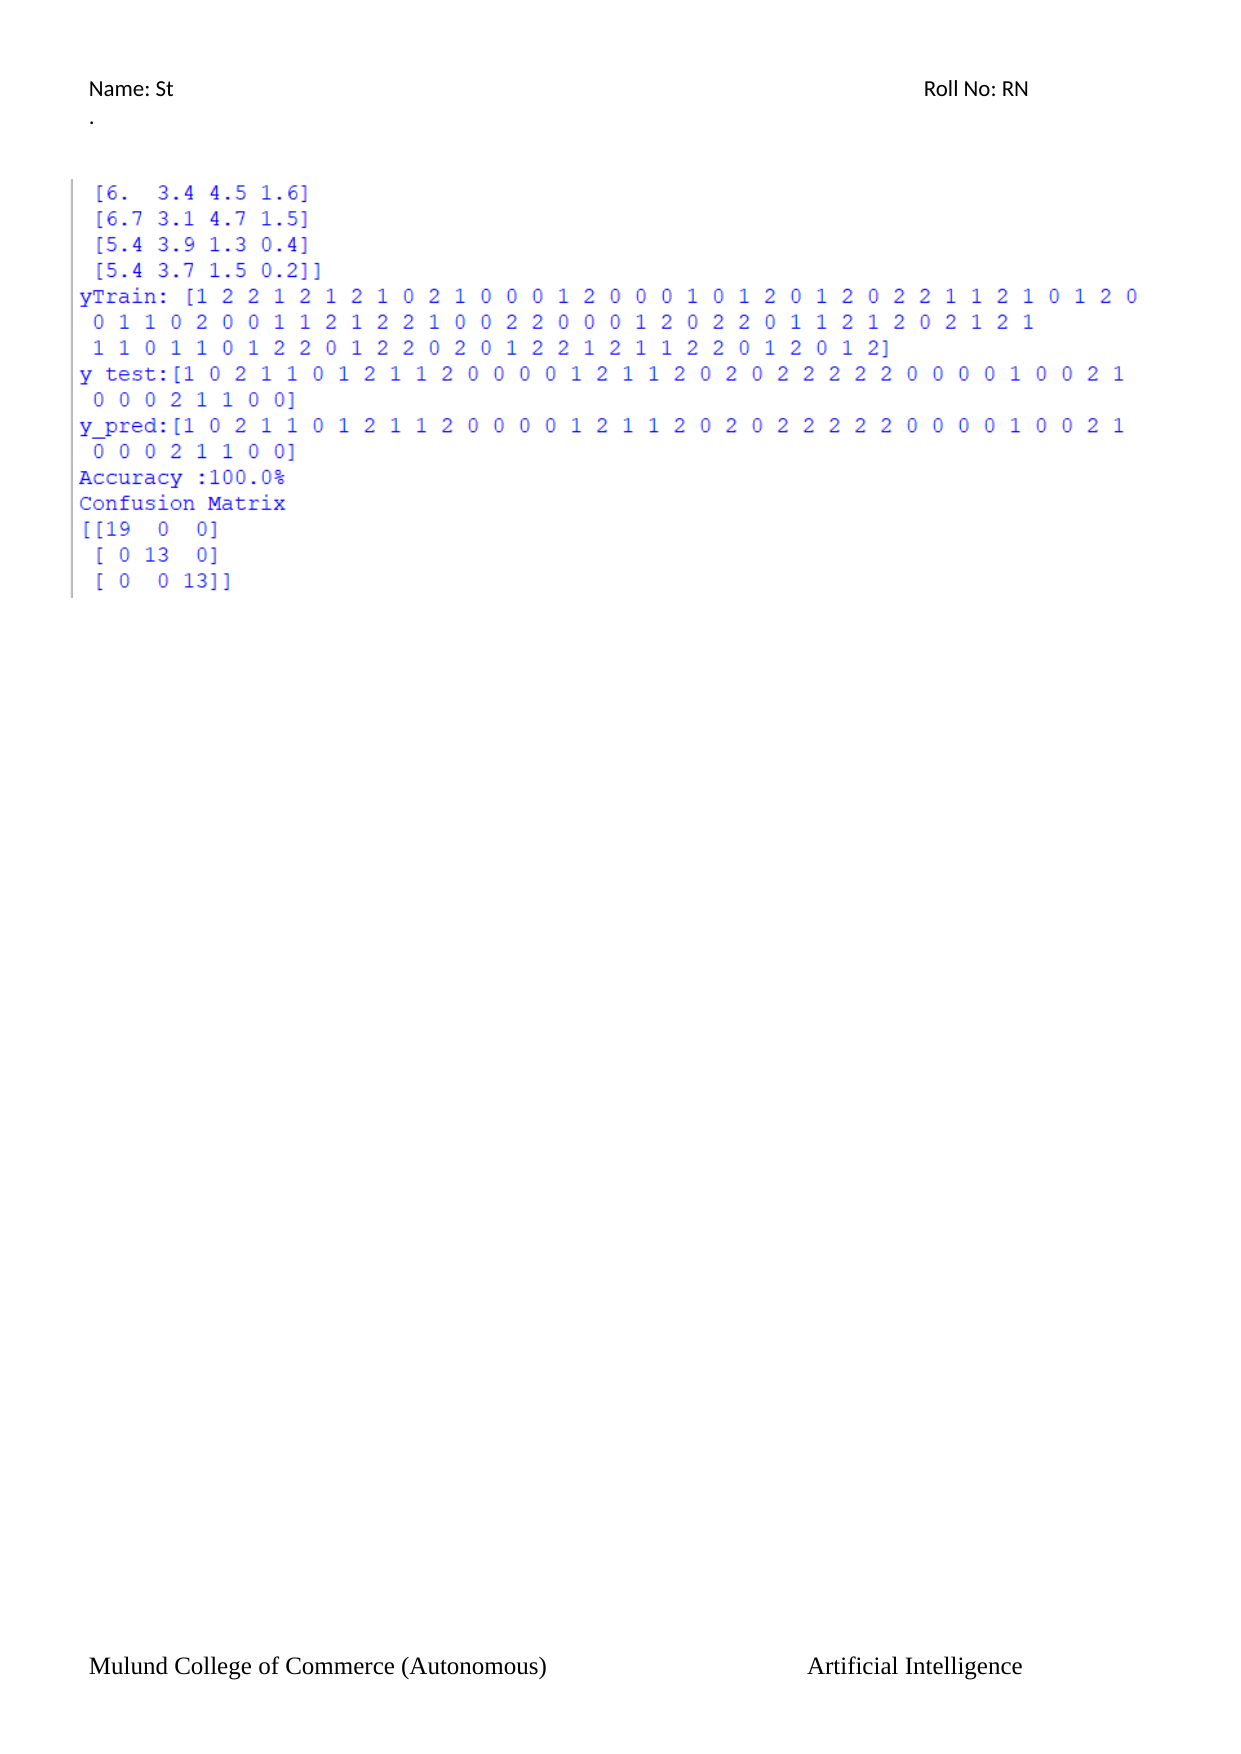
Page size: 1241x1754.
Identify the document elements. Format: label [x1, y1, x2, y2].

picture [69, 179, 1164, 598]
